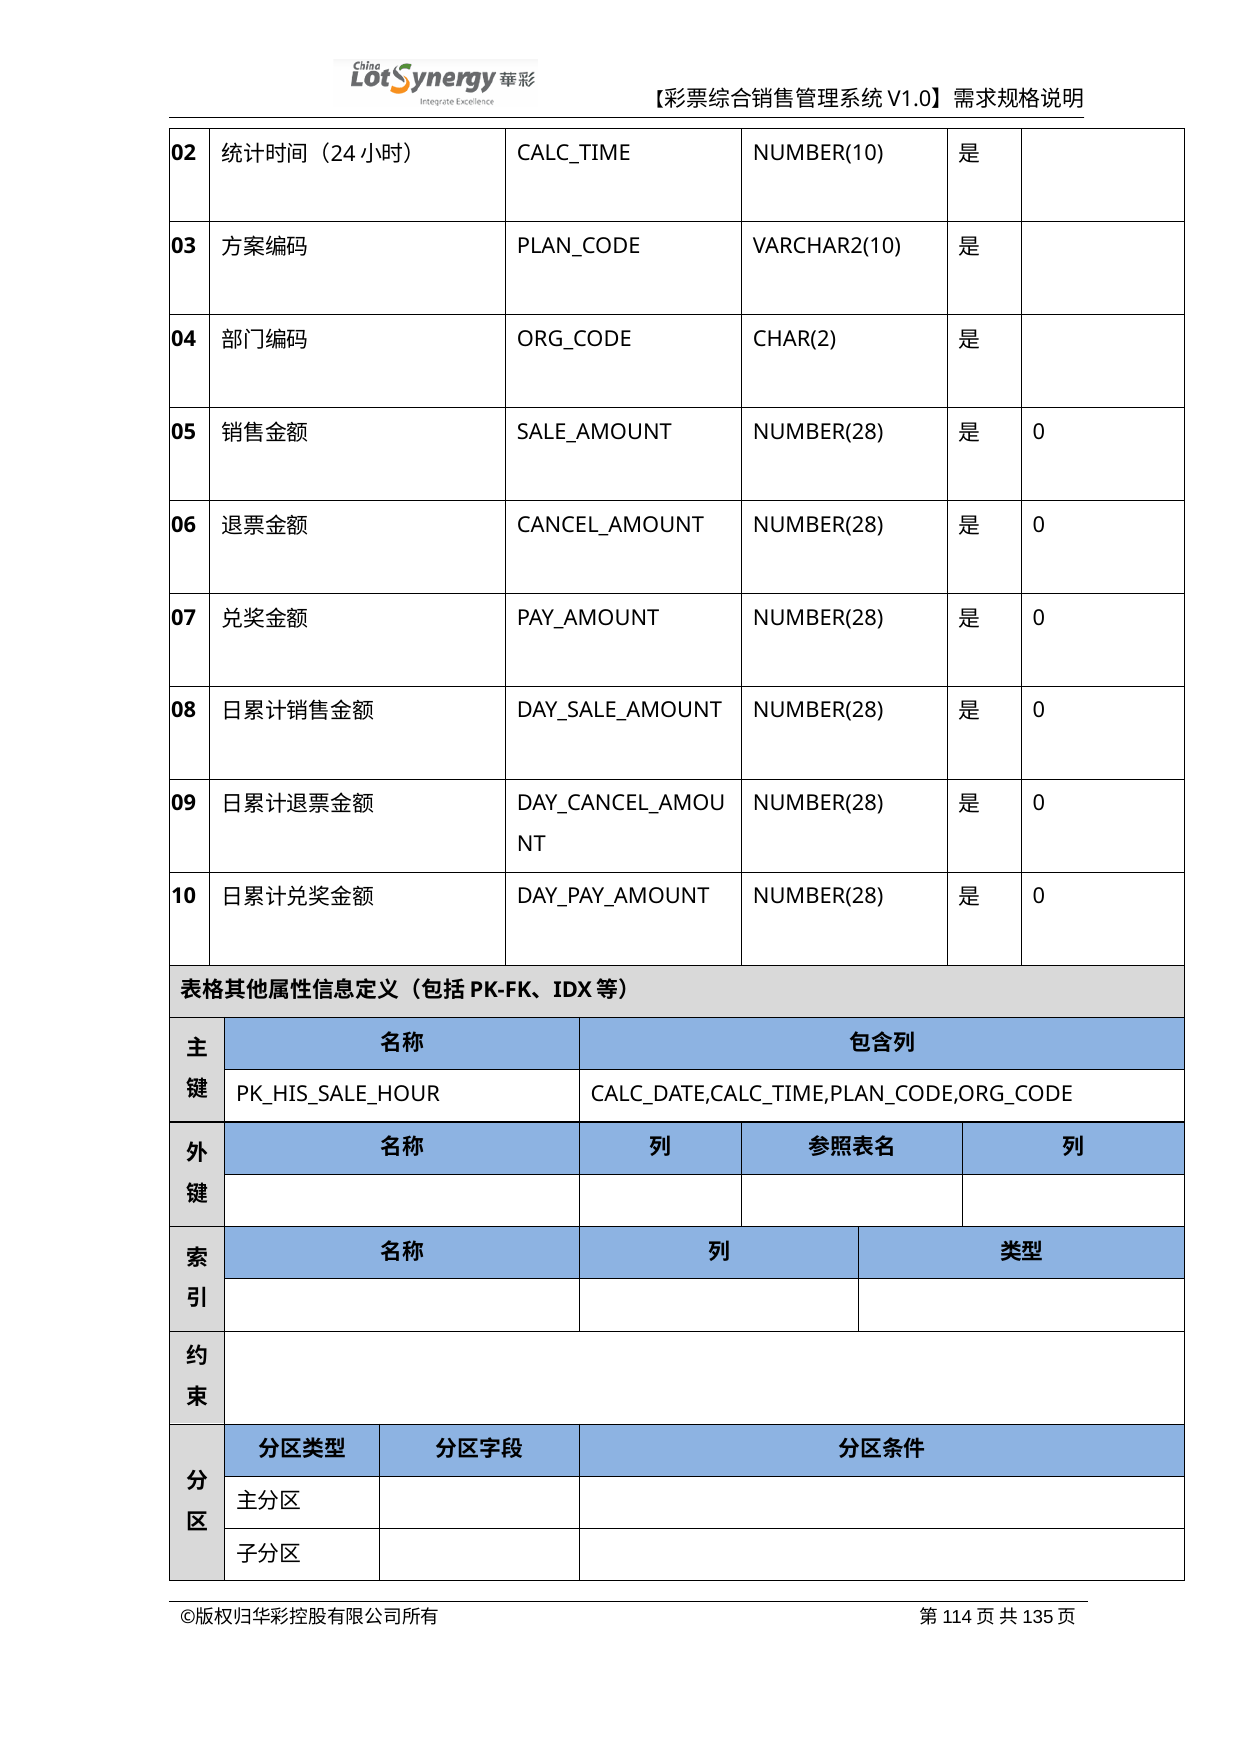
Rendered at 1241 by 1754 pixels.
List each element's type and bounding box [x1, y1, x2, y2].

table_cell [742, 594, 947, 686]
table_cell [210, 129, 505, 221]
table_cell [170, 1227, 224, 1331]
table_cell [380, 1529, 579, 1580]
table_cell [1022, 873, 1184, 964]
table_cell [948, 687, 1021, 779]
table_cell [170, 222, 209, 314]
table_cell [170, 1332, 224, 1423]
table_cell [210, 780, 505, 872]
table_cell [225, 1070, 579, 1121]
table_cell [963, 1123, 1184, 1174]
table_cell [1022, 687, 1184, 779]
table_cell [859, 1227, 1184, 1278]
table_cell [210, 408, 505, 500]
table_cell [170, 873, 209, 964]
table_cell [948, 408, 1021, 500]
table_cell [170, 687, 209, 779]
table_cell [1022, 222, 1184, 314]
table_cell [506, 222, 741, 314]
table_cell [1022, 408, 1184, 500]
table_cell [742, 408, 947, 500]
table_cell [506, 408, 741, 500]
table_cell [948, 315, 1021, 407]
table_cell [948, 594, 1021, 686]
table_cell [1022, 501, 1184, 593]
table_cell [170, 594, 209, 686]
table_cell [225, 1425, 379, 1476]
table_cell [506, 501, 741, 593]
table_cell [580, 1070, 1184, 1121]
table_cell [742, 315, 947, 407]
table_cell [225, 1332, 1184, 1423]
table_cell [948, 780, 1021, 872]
picture [333, 59, 538, 107]
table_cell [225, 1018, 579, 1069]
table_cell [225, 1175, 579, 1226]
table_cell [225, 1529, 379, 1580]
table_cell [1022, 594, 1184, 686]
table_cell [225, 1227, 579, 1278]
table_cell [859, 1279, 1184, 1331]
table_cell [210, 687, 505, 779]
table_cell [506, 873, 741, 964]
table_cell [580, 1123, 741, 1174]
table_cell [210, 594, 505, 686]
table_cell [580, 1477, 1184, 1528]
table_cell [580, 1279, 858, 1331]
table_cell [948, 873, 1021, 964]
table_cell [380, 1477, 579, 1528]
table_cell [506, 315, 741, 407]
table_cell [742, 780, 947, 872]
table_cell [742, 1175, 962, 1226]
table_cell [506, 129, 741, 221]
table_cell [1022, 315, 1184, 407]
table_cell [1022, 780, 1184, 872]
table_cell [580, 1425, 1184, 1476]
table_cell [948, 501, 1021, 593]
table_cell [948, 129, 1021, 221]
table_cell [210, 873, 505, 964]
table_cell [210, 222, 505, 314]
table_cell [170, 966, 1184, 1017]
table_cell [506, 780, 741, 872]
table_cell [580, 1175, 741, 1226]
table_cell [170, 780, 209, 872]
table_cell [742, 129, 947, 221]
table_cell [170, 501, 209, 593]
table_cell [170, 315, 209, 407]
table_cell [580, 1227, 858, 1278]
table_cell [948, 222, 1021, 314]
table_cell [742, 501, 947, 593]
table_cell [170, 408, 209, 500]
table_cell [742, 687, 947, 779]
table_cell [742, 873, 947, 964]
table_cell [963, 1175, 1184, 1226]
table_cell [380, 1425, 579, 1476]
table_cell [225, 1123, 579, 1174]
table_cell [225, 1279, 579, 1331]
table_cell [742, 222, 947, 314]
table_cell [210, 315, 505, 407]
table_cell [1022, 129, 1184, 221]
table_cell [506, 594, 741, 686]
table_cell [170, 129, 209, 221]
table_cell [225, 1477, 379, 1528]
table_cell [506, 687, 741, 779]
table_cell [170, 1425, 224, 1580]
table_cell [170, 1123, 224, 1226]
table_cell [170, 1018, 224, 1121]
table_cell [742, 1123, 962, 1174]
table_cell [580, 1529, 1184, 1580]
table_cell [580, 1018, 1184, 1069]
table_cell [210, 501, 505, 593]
